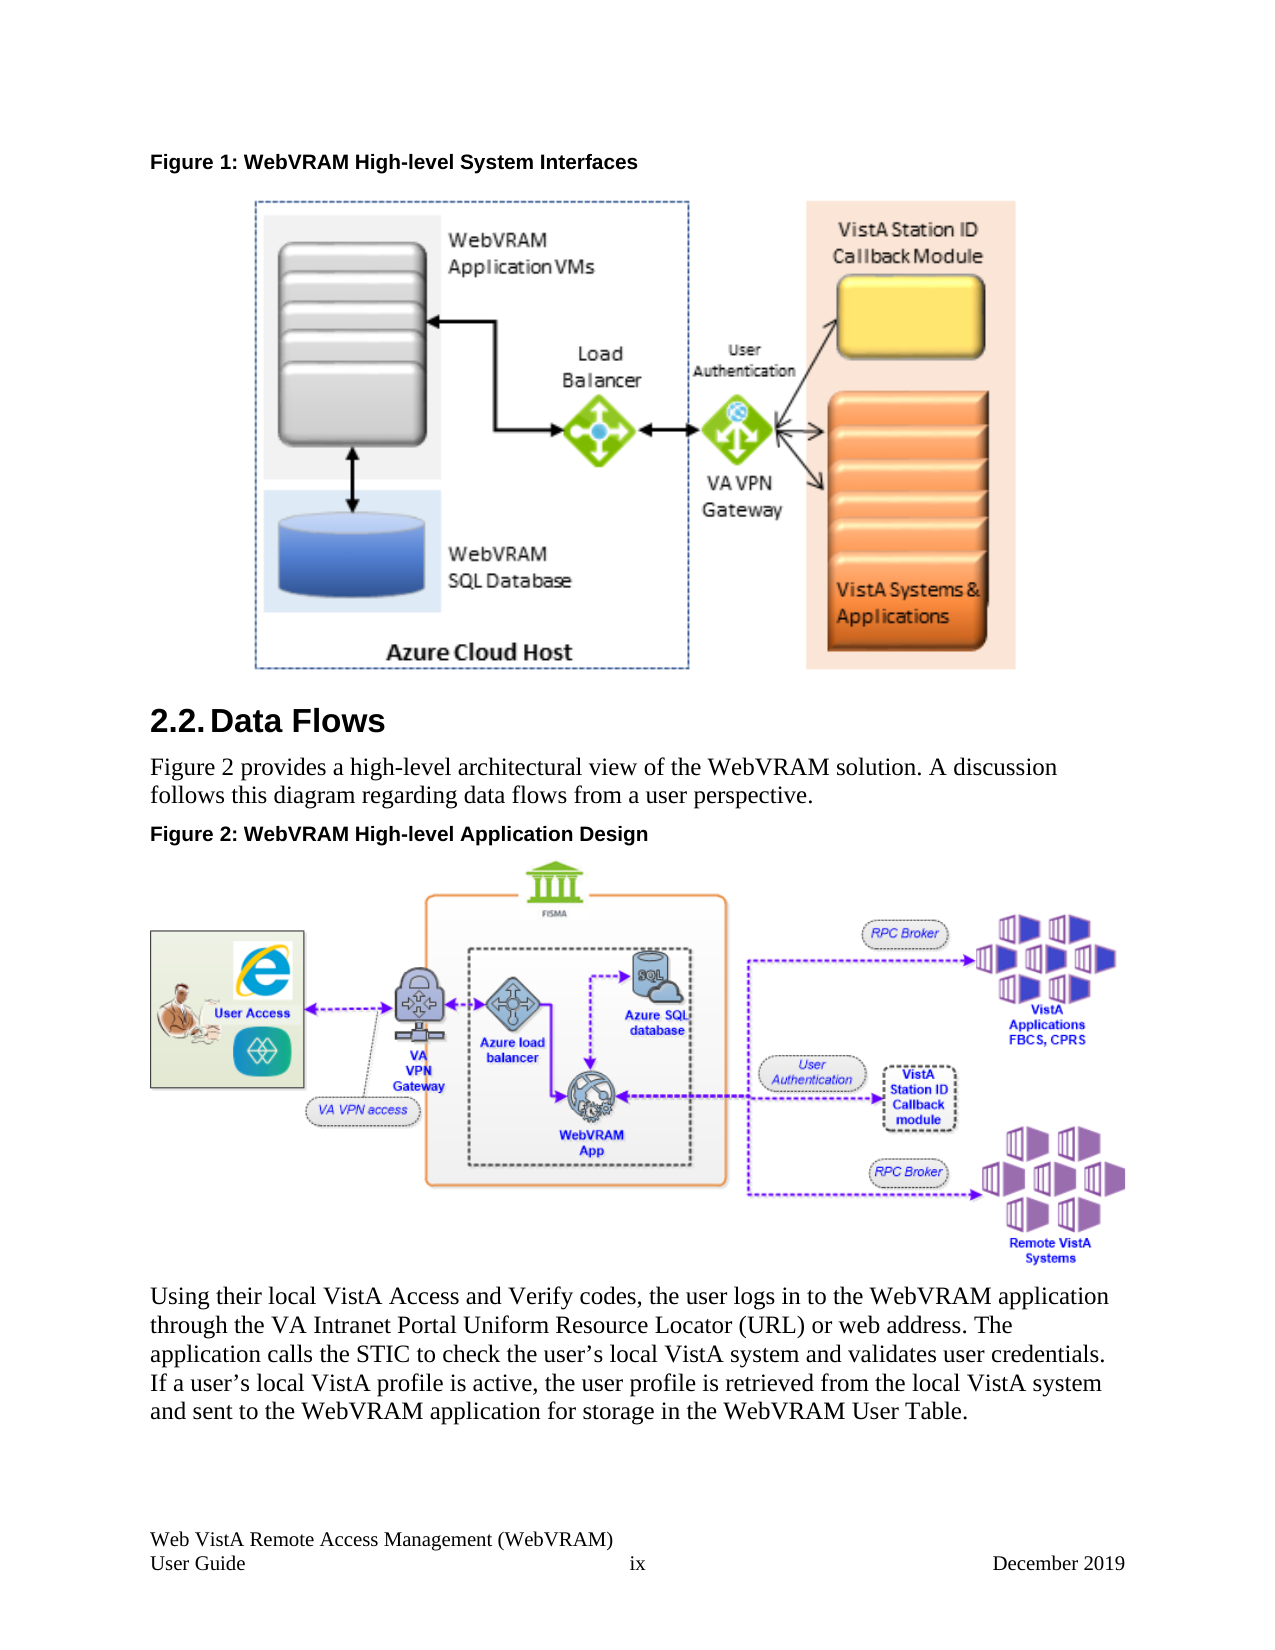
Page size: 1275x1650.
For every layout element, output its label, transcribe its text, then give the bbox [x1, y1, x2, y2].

picture [150, 858, 1125, 1269]
picture [238, 186, 1037, 689]
text Using their local VistA Access and Verify codes, the user logs in to the WebVRAM application through the VA Intranet Portal Uniform Resource Locator (URL) or web address. The application calls the STIC to check the user’s local VistA system and validates user credentials. If a user’s local VistA profile is active, the user profile is retrieved from the local VistA system and sent to the WebVRAM application for storage in the WebVRAM User Table. [150, 1281, 1125, 1425]
subtitle Data Flows [150, 701, 1125, 739]
text Figure 2 provides a high-level architectural view of the WebVRAM solution. A discussion follows this diagram regarding data flows from a user perspective. [150, 752, 1125, 809]
